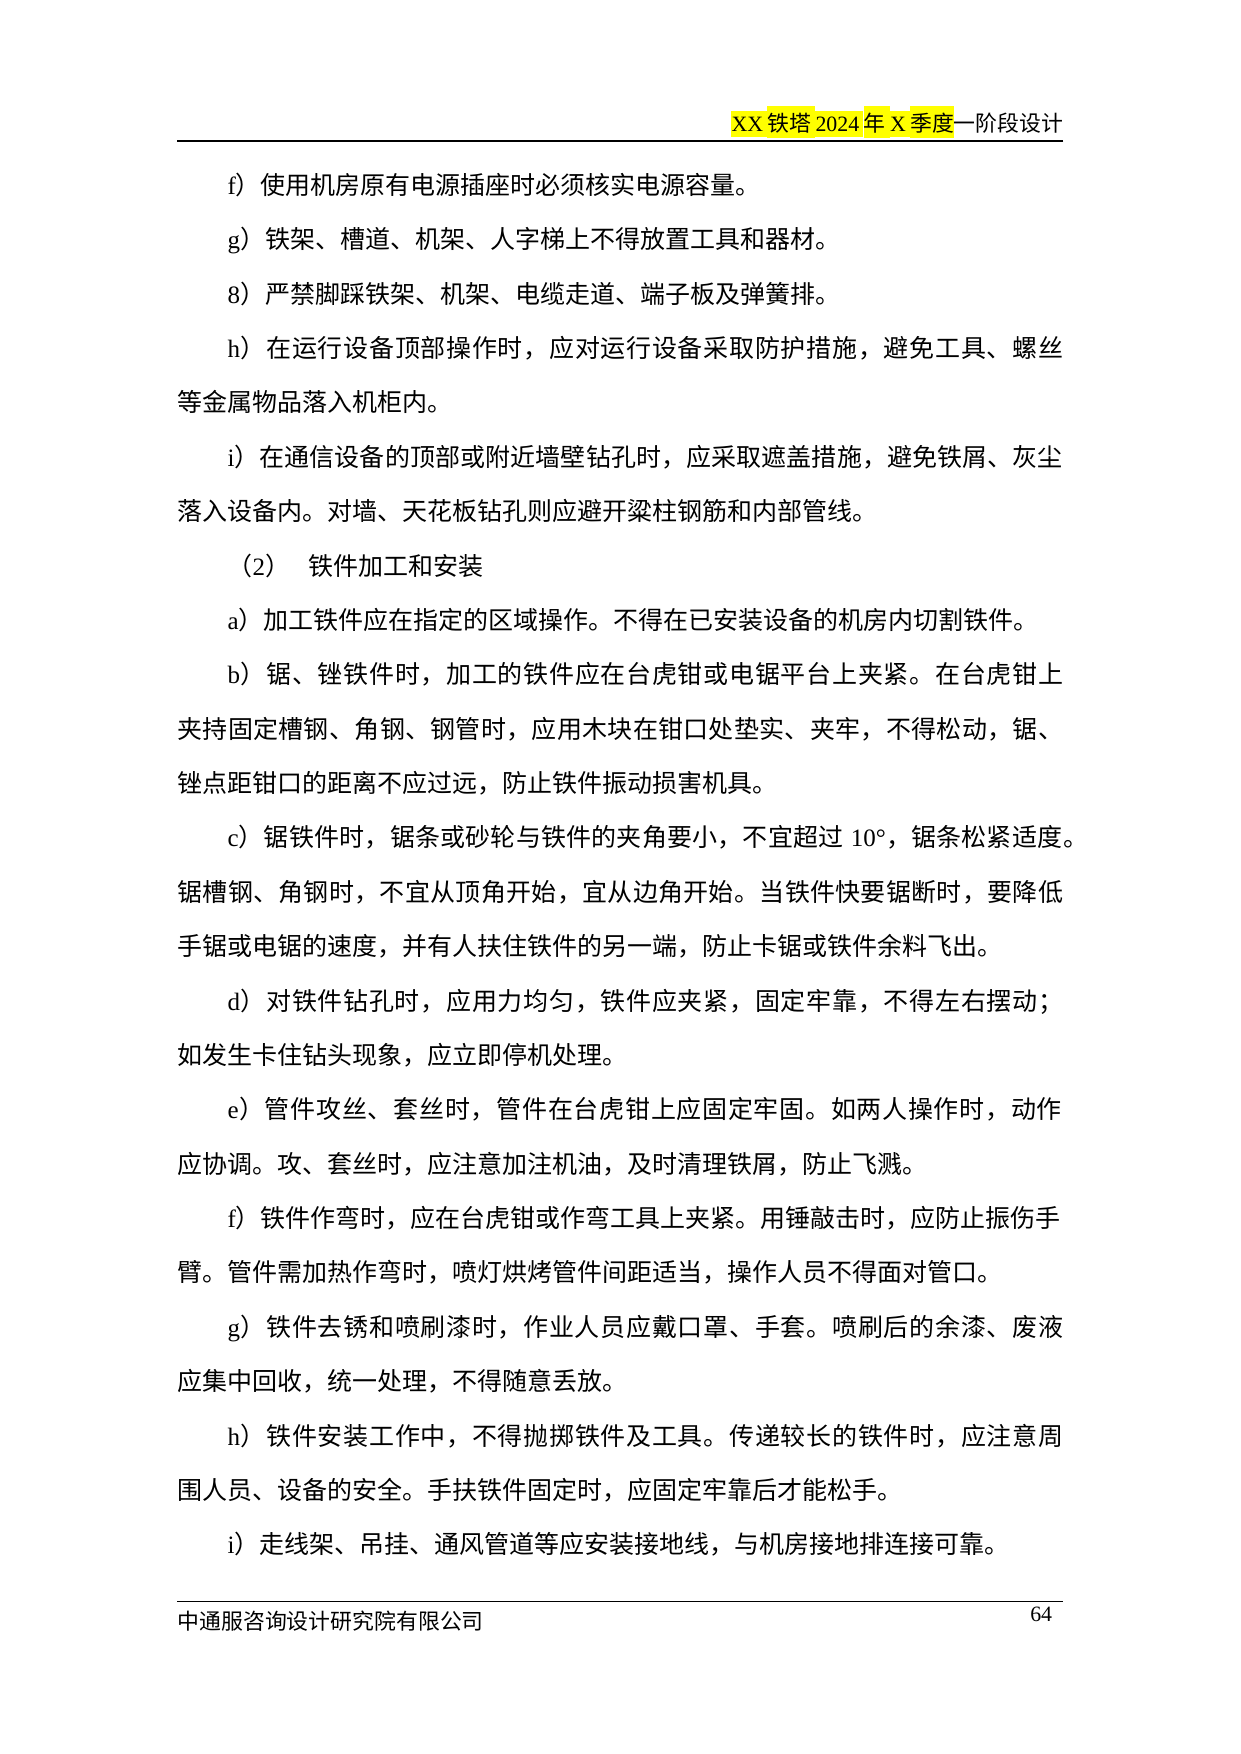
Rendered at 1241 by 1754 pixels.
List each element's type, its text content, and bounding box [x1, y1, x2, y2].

text h）在运行设备顶部操作时，应对运行设备采取防护措施，避免工具、螺丝等金属物品落入机柜内。 [177, 328, 1063, 419]
text e）管件攻丝、套丝时，管件在台虎钳上应固定牢固。如两人操作时，动作应协调。攻、套丝时，应注意加注机油，及时清理铁屑，防止飞溅。 [177, 1090, 1063, 1180]
text 8）严禁脚踩铁架、机架、电缆走道、端子板及弹簧排。 [177, 274, 1063, 310]
text g）铁件去锈和喷刷漆时，作业人员应戴口罩、手套。喷刷后的余漆、废液应集中回收，统一处理，不得随意丢放。 [177, 1307, 1063, 1398]
list 铁件加工和安装 [177, 546, 1063, 582]
text i）走线架、吊挂、通风管道等应安装接地线，与机房接地排连接可靠。 [177, 1525, 1063, 1561]
text c）锯铁件时，锯条或砂轮与铁件的夹角要小，不宜超过10°，锯条松紧适度。锯槽钢、角钢时，不宜从顶角开始，宜从边角开始。当铁件快要锯断时，要降低手锯或电锯的速度，并有人扶住铁件的另一端，防止卡锯或铁件余料飞出。 [177, 818, 1063, 963]
text i）在通信设备的顶部或附近墙壁钻孔时，应采取遮盖措施，避免铁屑、灰尘落入设备内。对墙、天花板钻孔则应避开粱柱钢筋和内部管线。 [177, 437, 1063, 528]
text f）铁件作弯时，应在台虎钳或作弯工具上夹紧。用锤敲击时，应防止振伤手臂。管件需加热作弯时，喷灯烘烤管件间距适当，操作人员不得面对管口。 [177, 1198, 1063, 1289]
text g）铁架、槽道、机架、人字梯上不得放置工具和器材。 [177, 220, 1063, 256]
text b）锯、锉铁件时，加工的铁件应在台虎钳或电锯平台上夹紧。在台虎钳上夹持固定槽钢、角钢、钢管时，应用木块在钳口处垫实、夹牢，不得松动，锯、锉点距钳口的距离不应过远，防止铁件振动损害机具。 [177, 655, 1063, 800]
text d）对铁件钻孔时，应用力均匀，铁件应夹紧，固定牢靠，不得左右摆动；如发生卡住钻头现象，应立即停机处理。 [177, 981, 1063, 1072]
text h）铁件安装工作中，不得抛掷铁件及工具。传递较长的铁件时，应注意周围人员、设备的安全。手扶铁件固定时，应固定牢靠后才能松手。 [177, 1416, 1063, 1507]
text a）加工铁件应在指定的区域操作。不得在已安装设备的机房内切割铁件。 [177, 600, 1063, 637]
text f）使用机房原有电源插座时必须核实电源容量。 [177, 165, 1063, 202]
